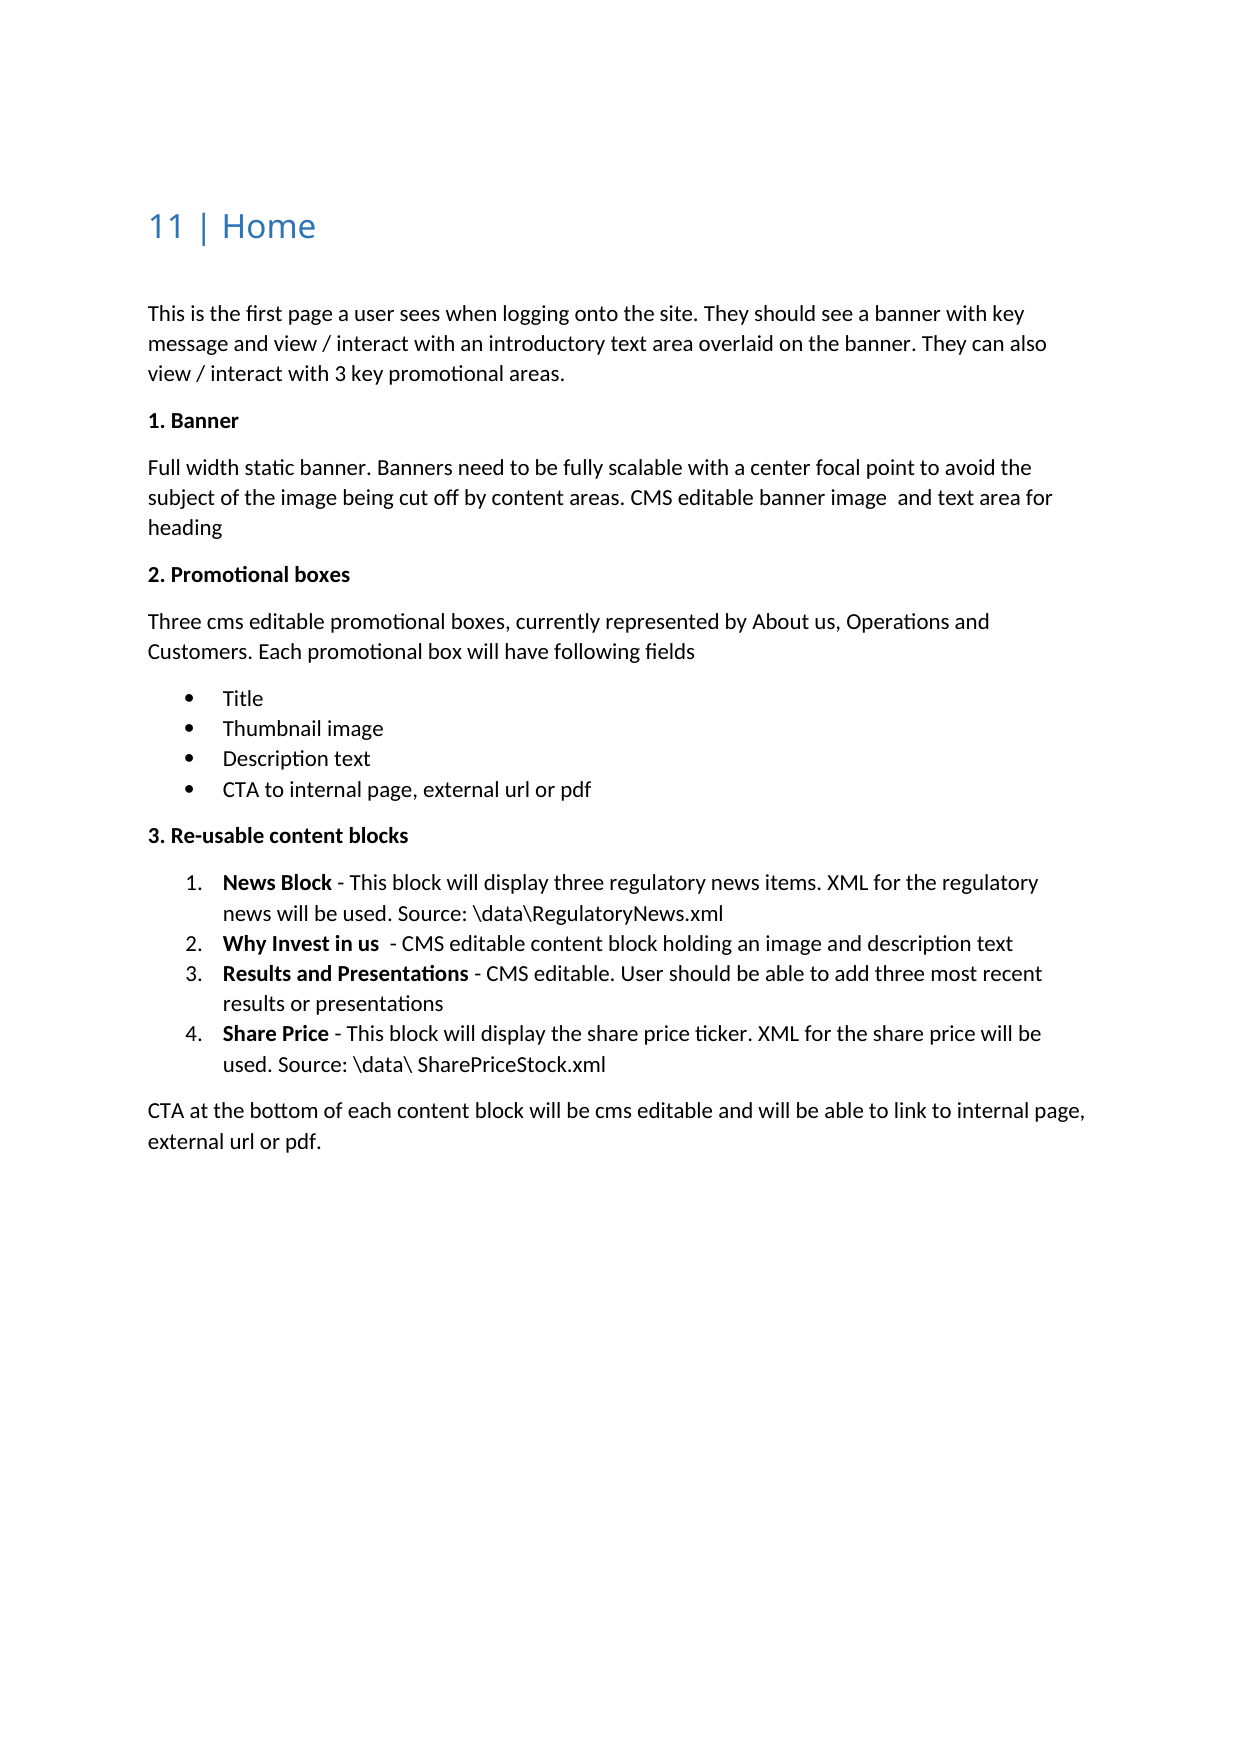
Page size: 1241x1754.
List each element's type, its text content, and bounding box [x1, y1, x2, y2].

text Full width static banner. Banners need to be fully scalable with a center focal point to avoid the subject of the image being cut off by content areas. CMS editable banner image and text area for heading [148, 453, 1093, 541]
list CTA to internal page, external url or pdf [185, 775, 1093, 803]
text CTA at the bottom of each content block will be cms editable and will be able to link to internal page, external url or pdf. [148, 1097, 1093, 1155]
list Description text [185, 744, 1093, 772]
list Thumbnail image [185, 714, 1093, 742]
text Three cms editable promotional boxes, currently represented by About us, Operations and Customers. Each promotional box will have following fields [148, 607, 1093, 665]
text 1. Banner [148, 406, 1093, 434]
list Share Price - This block will display the share price ticker. XML for the share price will be used. Source: \data\ SharePriceStock.xml [185, 1019, 1093, 1078]
list Why Invest in us - CMS editable content block holding an image and description text [185, 929, 1093, 957]
text This is the first page a user sees when logging onto the site. They should see a banner with key message and view / interact with an introductory text area overlaid on the banner. They can also view / interact with 3 key promotional areas. [148, 299, 1093, 387]
subtitle 11 | Home [148, 203, 1093, 248]
list News Block - This block will display three regulatory news items. XML for the regulatory news will be used. Source: \data\RegulatoryNews.xml [185, 868, 1093, 927]
text 3. Re-usable content blocks [148, 822, 1093, 849]
list Results and Presentations - CMS editable. User should be able to add three most recent results or presentations [185, 959, 1093, 1017]
text 2. Promotional boxes [148, 560, 1093, 588]
list Title [185, 684, 1093, 712]
